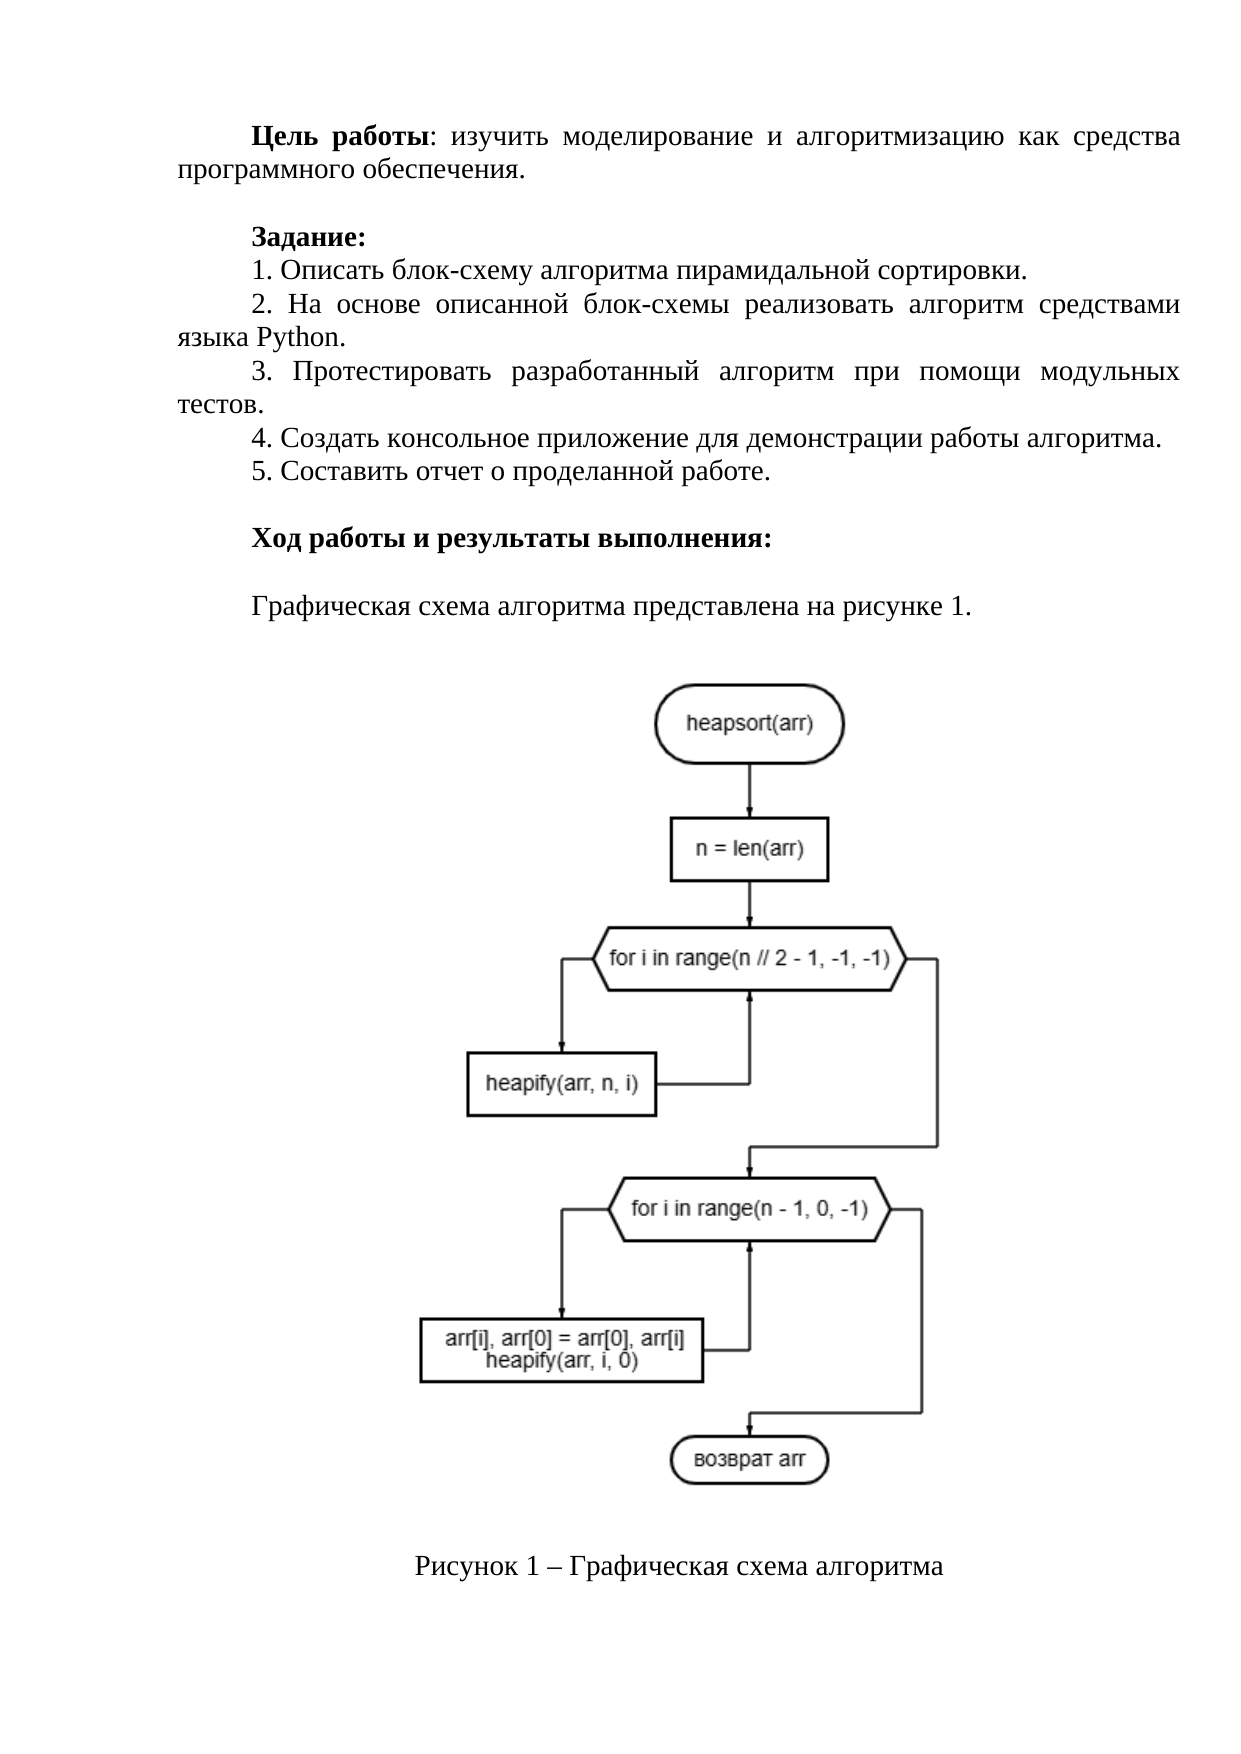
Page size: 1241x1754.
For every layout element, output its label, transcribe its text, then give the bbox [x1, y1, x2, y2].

text 3. Протестировать разработанный алгоритм при помощи модульных тестов. [177, 353, 1181, 420]
picture [390, 654, 969, 1515]
text 5. Составить отчет о проделанной работе. [177, 453, 1181, 487]
text Цель работы: изучить моделирование и алгоритмизацию как средства программного обеспечения. [177, 118, 1181, 185]
text 4. Создать консольное приложение для демонстрации работы алгоритма. [177, 420, 1181, 453]
text Графическая схема алгоритма представлена на рисунке 1. [177, 588, 1181, 621]
text Задание: [177, 219, 1181, 252]
text 1. Описать блок-схему алгоритма пирамидальной сортировки. [177, 252, 1181, 286]
text Ход работы и результаты выполнения: [177, 521, 1181, 554]
text Рисунок 1 – Графическая схема алгоритма [177, 1548, 1181, 1609]
text 2. На основе описанной блок-схемы реализовать алгоритм средствами языка Python. [177, 286, 1181, 353]
